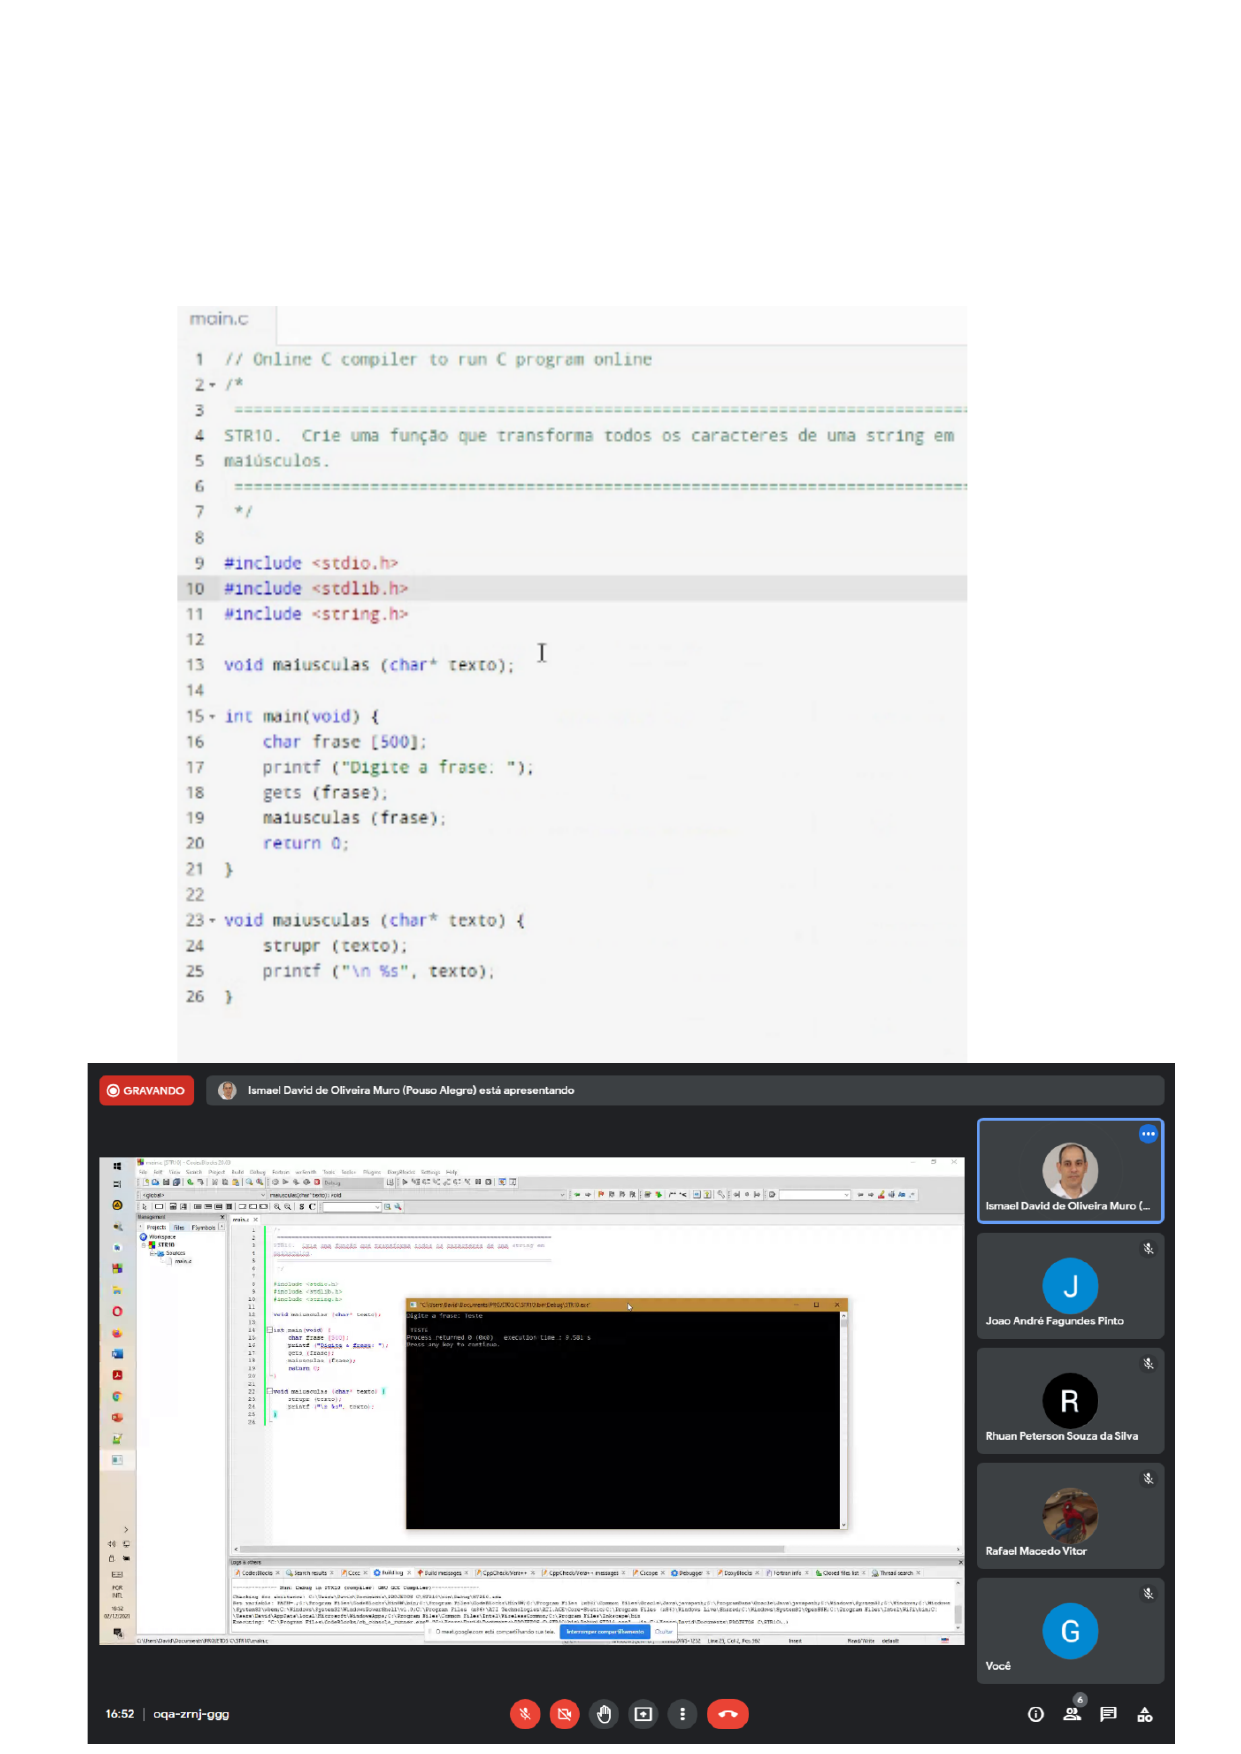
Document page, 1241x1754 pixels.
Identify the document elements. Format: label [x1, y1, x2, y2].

picture [87, 306, 1175, 1744]
